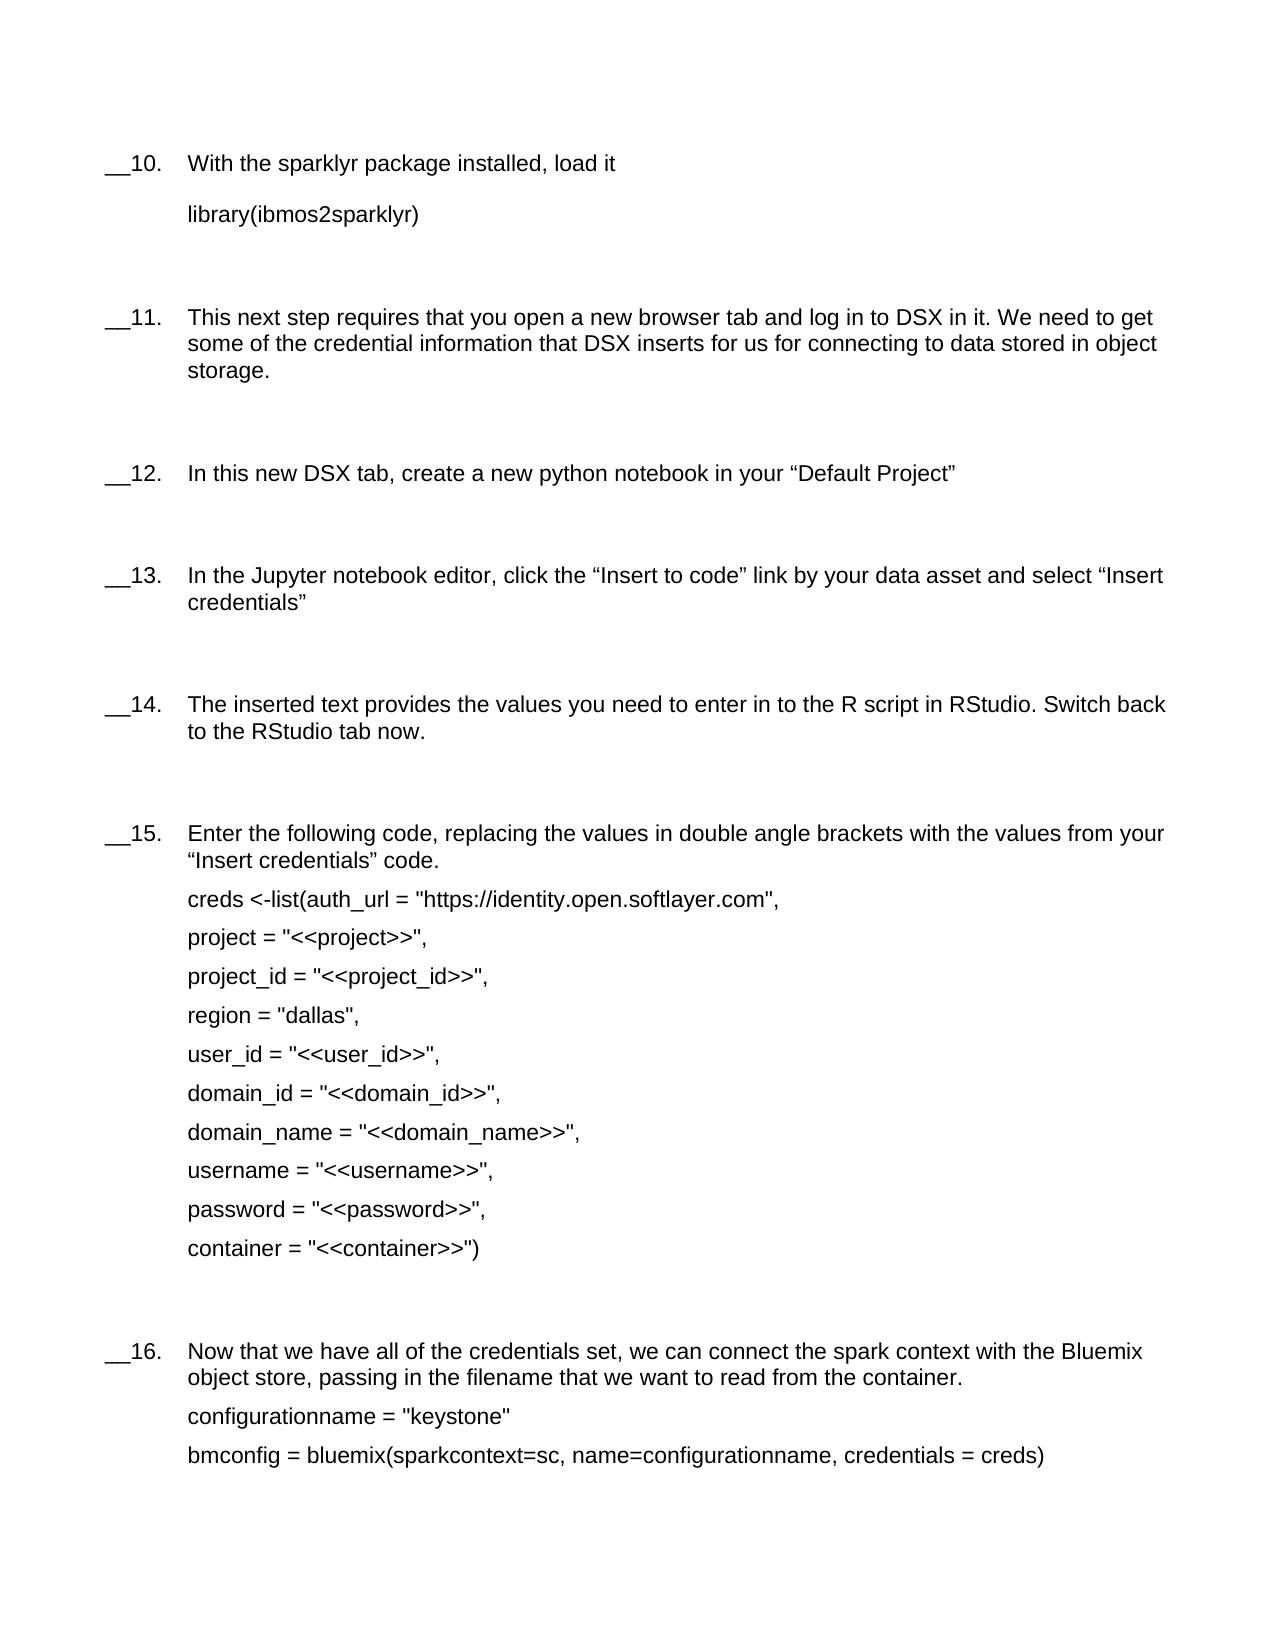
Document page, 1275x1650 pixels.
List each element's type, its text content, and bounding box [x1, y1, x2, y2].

list bmconfig = bluemix(sparkcontext=sc, name=configurationname, credentials = creds) [187, 1442, 1170, 1468]
list project_id = "<<project_id>>", [187, 963, 1170, 989]
list project = "<<project>>", [187, 924, 1170, 951]
list password = "<<password>>", [187, 1196, 1170, 1223]
list creds <-list(auth_url = "https://identity.open.softlayer.com", [187, 886, 1170, 912]
list Now that we have all of the credentials set, we can connect the spark context with the Bluemix object store, passing in the filename that we want to read from the container. [105, 1338, 1170, 1391]
list username = "<<username>>", [187, 1157, 1170, 1184]
list user_id = "<<user_id>>", [187, 1041, 1170, 1067]
list With the sparklyr package installed, load it [105, 150, 1170, 176]
list domain_name = "<<domain_name>>", [187, 1119, 1170, 1145]
list region = "dallas", [187, 1002, 1170, 1028]
list library(ibmos2sparklyr) [187, 201, 1170, 228]
list Enter the following code, replacing the values in double angle brackets with the values from your “Insert credentials” code. [105, 820, 1170, 873]
list configurationname = "keystone" [187, 1403, 1170, 1429]
list container = "<<container>>") [187, 1235, 1170, 1262]
list domain_id = "<<domain_id>>", [187, 1080, 1170, 1106]
list This next step requires that you open a new browser tab and log in to DSX in it. We need to get some of the credential information that DSX inserts for us for connecting to data stored in object storage. [105, 304, 1170, 383]
list In the Jupyter notebook editor, click the “Insert to code” link by your data asset and select “Insert credentials” [105, 562, 1170, 615]
list In this new DSX tab, create a new python notebook in your “Default Project” [105, 459, 1170, 486]
list The inserted text provides the values you need to enter in to the R script in RStudio. Switch back to the RStudio tab now. [105, 691, 1170, 744]
